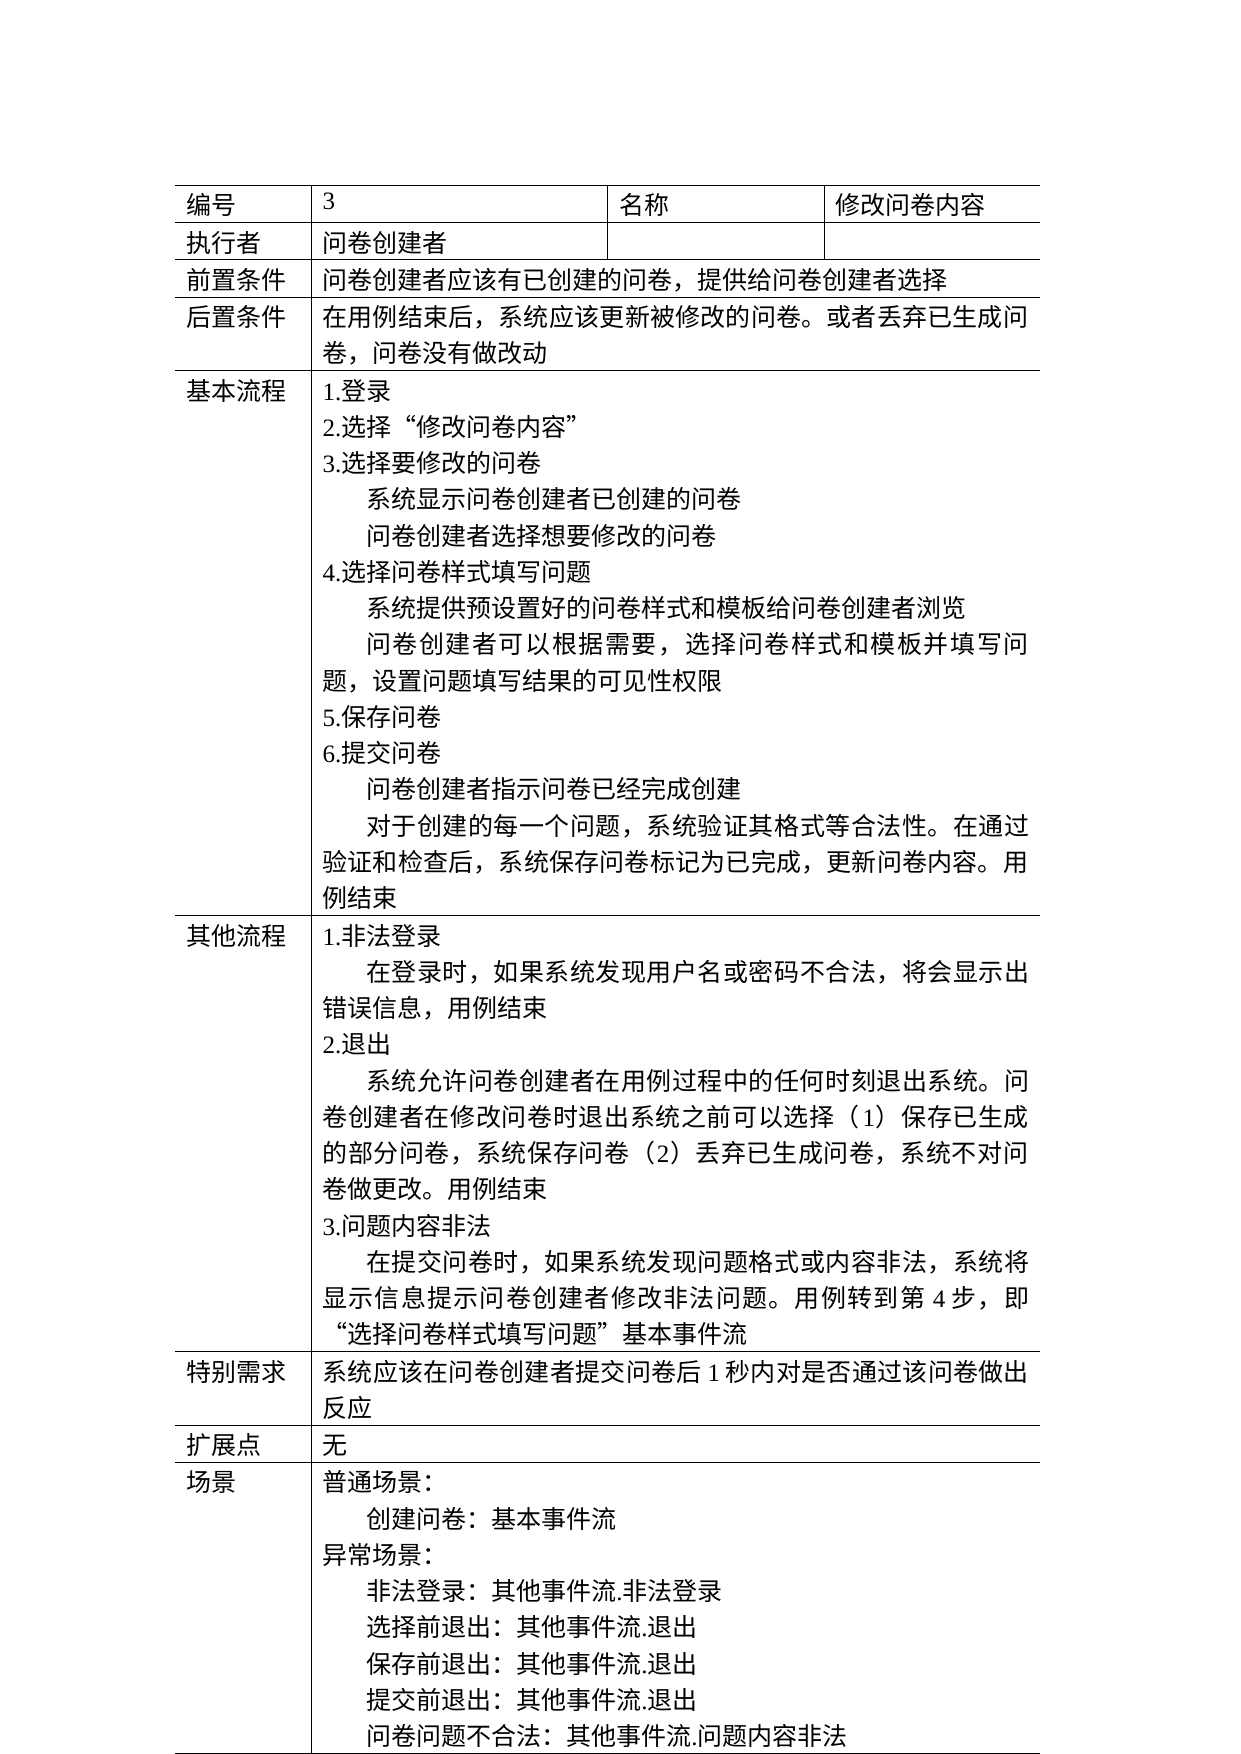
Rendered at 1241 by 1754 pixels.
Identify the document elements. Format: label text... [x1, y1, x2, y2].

table_cell 基本流程 [175, 371, 311, 915]
table_cell 扩展点 [175, 1426, 311, 1462]
table_cell 特别需求 [175, 1352, 311, 1424]
table_cell 无 [312, 1426, 1040, 1462]
table_cell 前置条件 [175, 260, 311, 297]
table_cell 1.非法登录 在登录时，如果系统发现用户名或密码不合法，将会显示出错误信息，用例结束 2.退出 系统允许问卷创建者在用例过程中的任何时刻退出系统。问卷创建者在修改问卷时退出系统之前可以选择（1）保存已生成的部分问卷，系统保存问卷（2）丢弃已生成问卷，系统不对问卷做更改。用例结束 3.问题内容非法 在提交问卷时，如果系统发现问题格式或内容非法，系统将显示信息提示问卷创建者修改非法问题。用例转到第4步，即“选择问卷样式填写问题”基本事件流 [312, 916, 1040, 1351]
table_header 编号 [175, 186, 311, 222]
table_cell 场景 [175, 1463, 311, 1753]
table_cell 1.登录 2.选择“修改问卷内容” 3.选择要修改的问卷 系统显示问卷创建者已创建的问卷 问卷创建者选择想要修改的问卷 4.选择问卷样式填写问题 系统提供预设置好的问卷样式和模板给问卷创建者浏览 问卷创建者可以根据需要，选择问卷样式和模板并填写问题，设置问题填写结果的可见性权限 5.保存问卷 6.提交问卷 问卷创建者指示问卷已经完成创建 对于创建的每一个问题，系统验证其格式等合法性。在通过验证和检查后，系统保存问卷标记为已完成，更新问卷内容。用例结束 [312, 371, 1040, 915]
table_cell 后置条件 [175, 298, 311, 370]
table_header 名称 [608, 186, 824, 222]
table_header 修改问卷内容 [825, 186, 1040, 222]
table_cell 在用例结束后，系统应该更新被修改的问卷。或者丢弃已生成问卷，问卷没有做改动 [312, 298, 1040, 370]
table_cell 问卷创建者 [312, 223, 607, 259]
table_cell 执行者 [175, 223, 311, 259]
table_cell 系统应该在问卷创建者提交问卷后1秒内对是否通过该问卷做出反应 [312, 1352, 1040, 1424]
table_cell 其他流程 [175, 916, 311, 1351]
table_cell 问卷创建者应该有已创建的问卷，提供给问卷创建者选择 [312, 260, 1040, 297]
table_cell [825, 223, 1040, 259]
table_cell [608, 223, 824, 259]
table_header 3 [312, 186, 607, 222]
table_cell 普通场景： 创建问卷：基本事件流 异常场景： 非法登录：其他事件流.非法登录 选择前退出：其他事件流.退出 保存前退出：其他事件流.退出 提交前退出：其他事件流.退出 问卷问题不合法：其他事件流.问题内容非法 [312, 1463, 1040, 1753]
